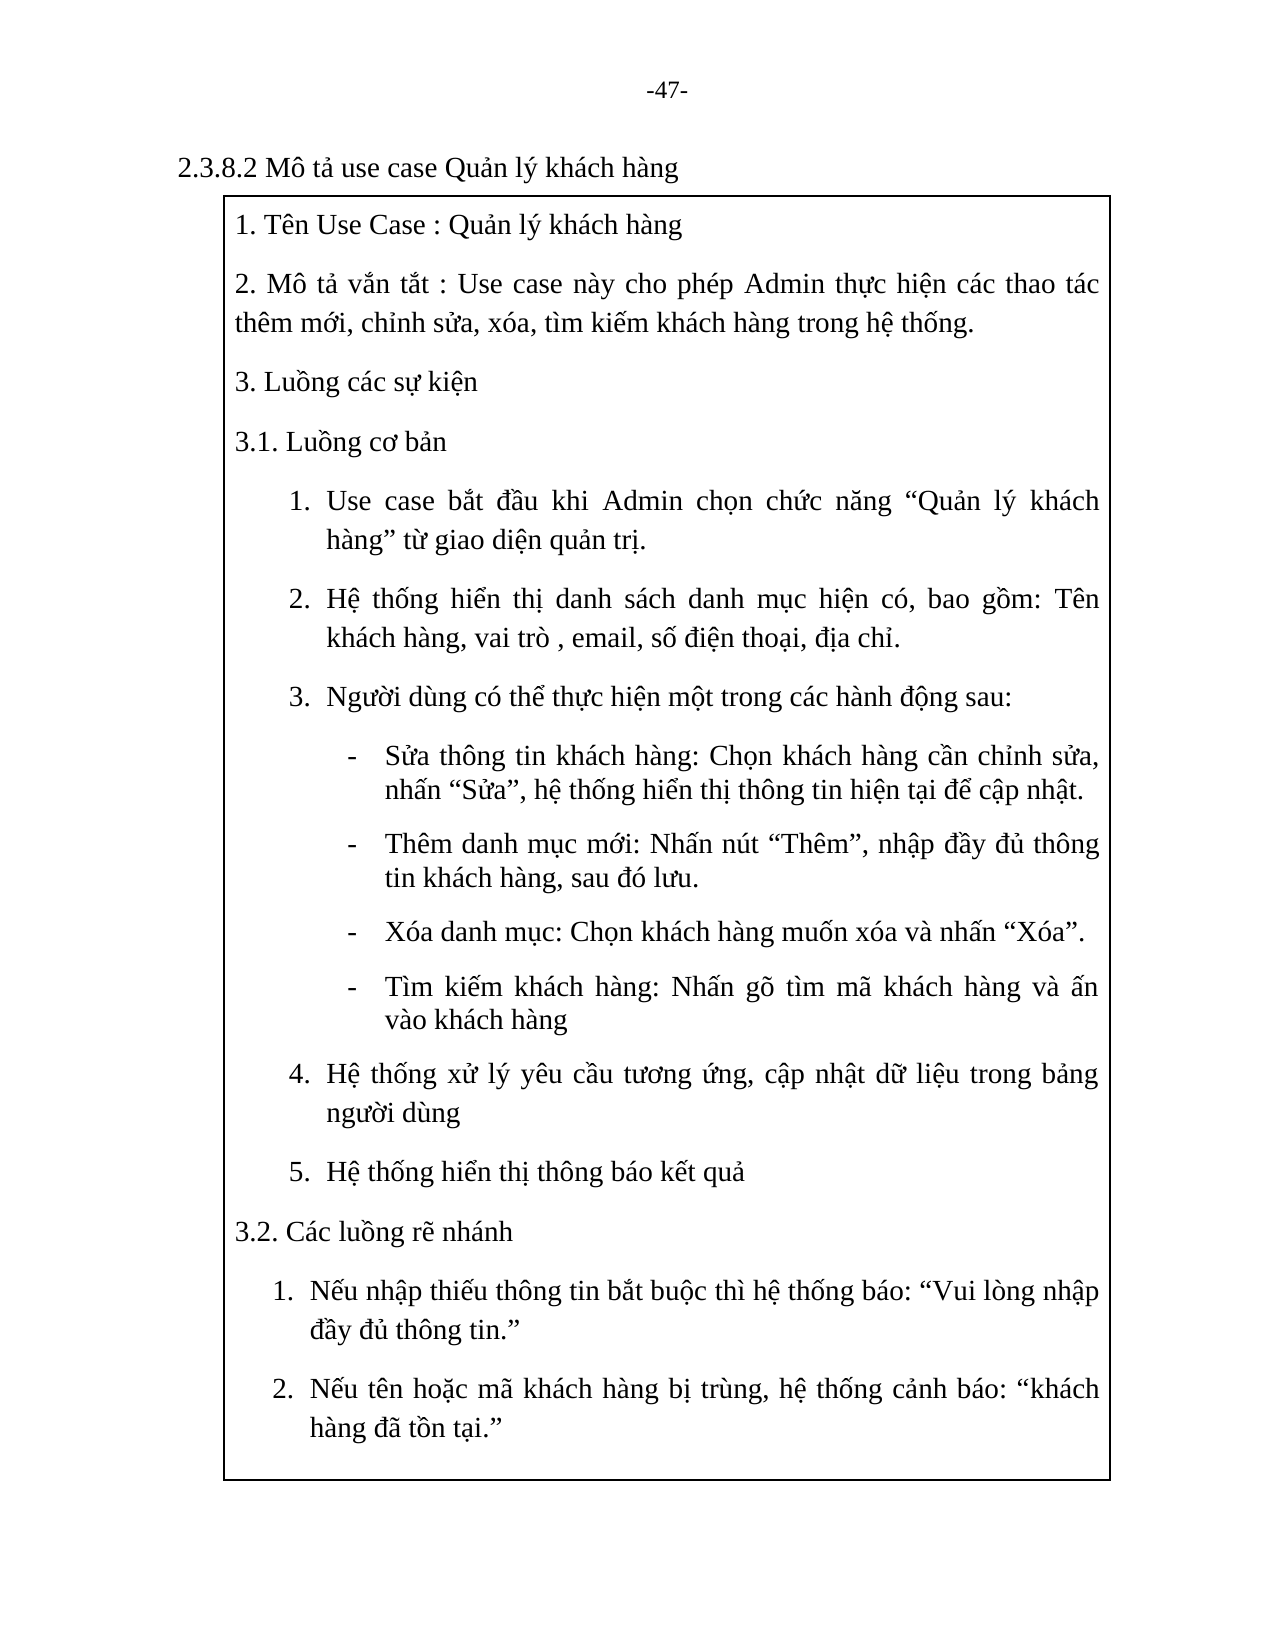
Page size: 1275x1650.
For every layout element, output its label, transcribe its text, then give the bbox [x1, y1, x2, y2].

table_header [225, 197, 1109, 1479]
subtitle 2.3.8.2 Mô tả use case Quản lý khách hàng [177, 150, 1157, 183]
